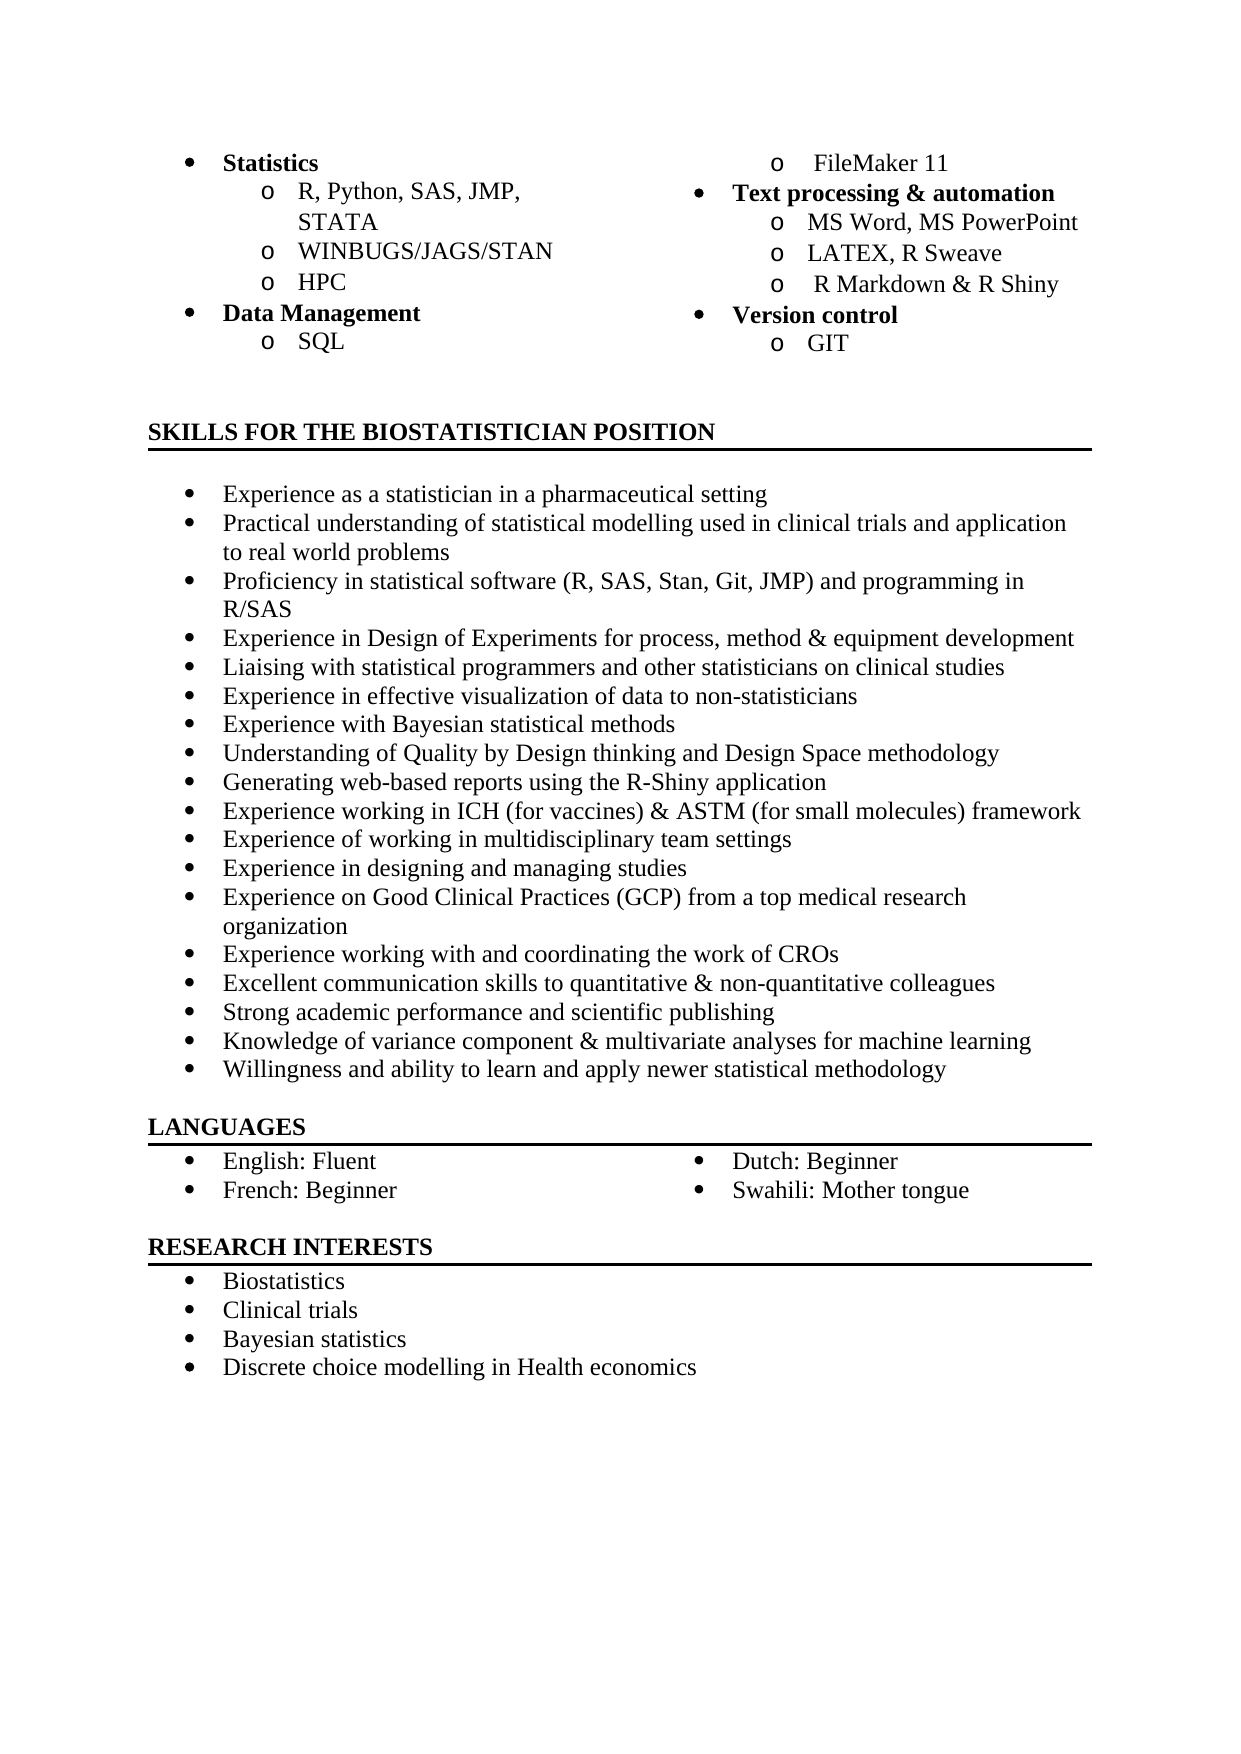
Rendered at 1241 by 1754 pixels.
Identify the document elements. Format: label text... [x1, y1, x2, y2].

list Strong academic performance and scientific publishing [185, 997, 1092, 1026]
text SKILLS FOR THE BIOSTATISTICIAN POSITION [148, 417, 1092, 448]
list Experience on Good Clinical Practices (GCP) from a top medical research organization [185, 882, 1092, 939]
list Biostatistics [185, 1266, 1092, 1295]
list Bayesian statistics [185, 1324, 1092, 1352]
list MS Word, MS PowerPoint [769, 207, 1092, 238]
list Experience in effective visualization of data to non-statisticians [185, 681, 1092, 709]
text LANGUAGES [148, 1112, 1092, 1143]
list R, Python, SAS, JMP, STATA [260, 176, 583, 236]
list Experience of working in multidisciplinary team settings [185, 824, 1092, 853]
list Experience with Bayesian statistical methods [185, 709, 1092, 738]
list Practical understanding of statistical modelling used in clinical trials and application to real world problems [185, 508, 1092, 566]
list SQL [260, 326, 583, 357]
list English: Fluent [185, 1146, 583, 1175]
list Experience in designing and managing studies [185, 853, 1092, 882]
list Data Management [185, 298, 583, 326]
list LATEX, R Sweave [769, 238, 1092, 269]
list Experience working with and coordinating the work of CROs [185, 939, 1092, 968]
list Discrete choice modelling in Health economics [185, 1352, 1092, 1381]
list Generating web-based reports using the R-Shiny application [185, 767, 1092, 796]
list Willingness and ability to learn and apply newer statistical methodology [185, 1054, 1092, 1083]
list Clinical trials [185, 1295, 1092, 1324]
list Text processing & automation [694, 178, 1092, 207]
list Excellent communication skills to quantitative & non-quantitative colleagues [185, 968, 1092, 997]
list Statistics [185, 148, 583, 176]
text RESEARCH INTERESTS [148, 1232, 1092, 1263]
list Experience in Design of Experiments for process, method & equipment development [185, 623, 1092, 652]
list French: Beginner [185, 1175, 583, 1203]
list Liaising with statistical programmers and other statisticians on clinical studies [185, 652, 1092, 681]
list HPC [260, 267, 583, 298]
list Understanding of Quality by Design thinking and Design Space methodology [185, 738, 1092, 767]
list Experience as a statistician in a pharmaceutical setting [185, 479, 1092, 508]
list GIT [769, 328, 1092, 359]
list Swahili: Mother tongue [694, 1175, 1092, 1203]
list R Markdown & R Shiny [769, 269, 1092, 300]
list Version control [694, 300, 1092, 328]
list WINBUGS/JAGS/STAN [260, 236, 583, 267]
list Dutch: Beginner [694, 1146, 1092, 1175]
list Proficiency in statistical software (R, SAS, Stan, Git, JMP) and programming in R/SAS [185, 566, 1092, 623]
list Knowledge of variance component & multivariate analyses for machine learning [185, 1026, 1092, 1054]
list Experience working in ICH (for vaccines) & ASTM (for small molecules) framework [185, 796, 1092, 824]
list FileMaker 11 [769, 148, 1092, 178]
